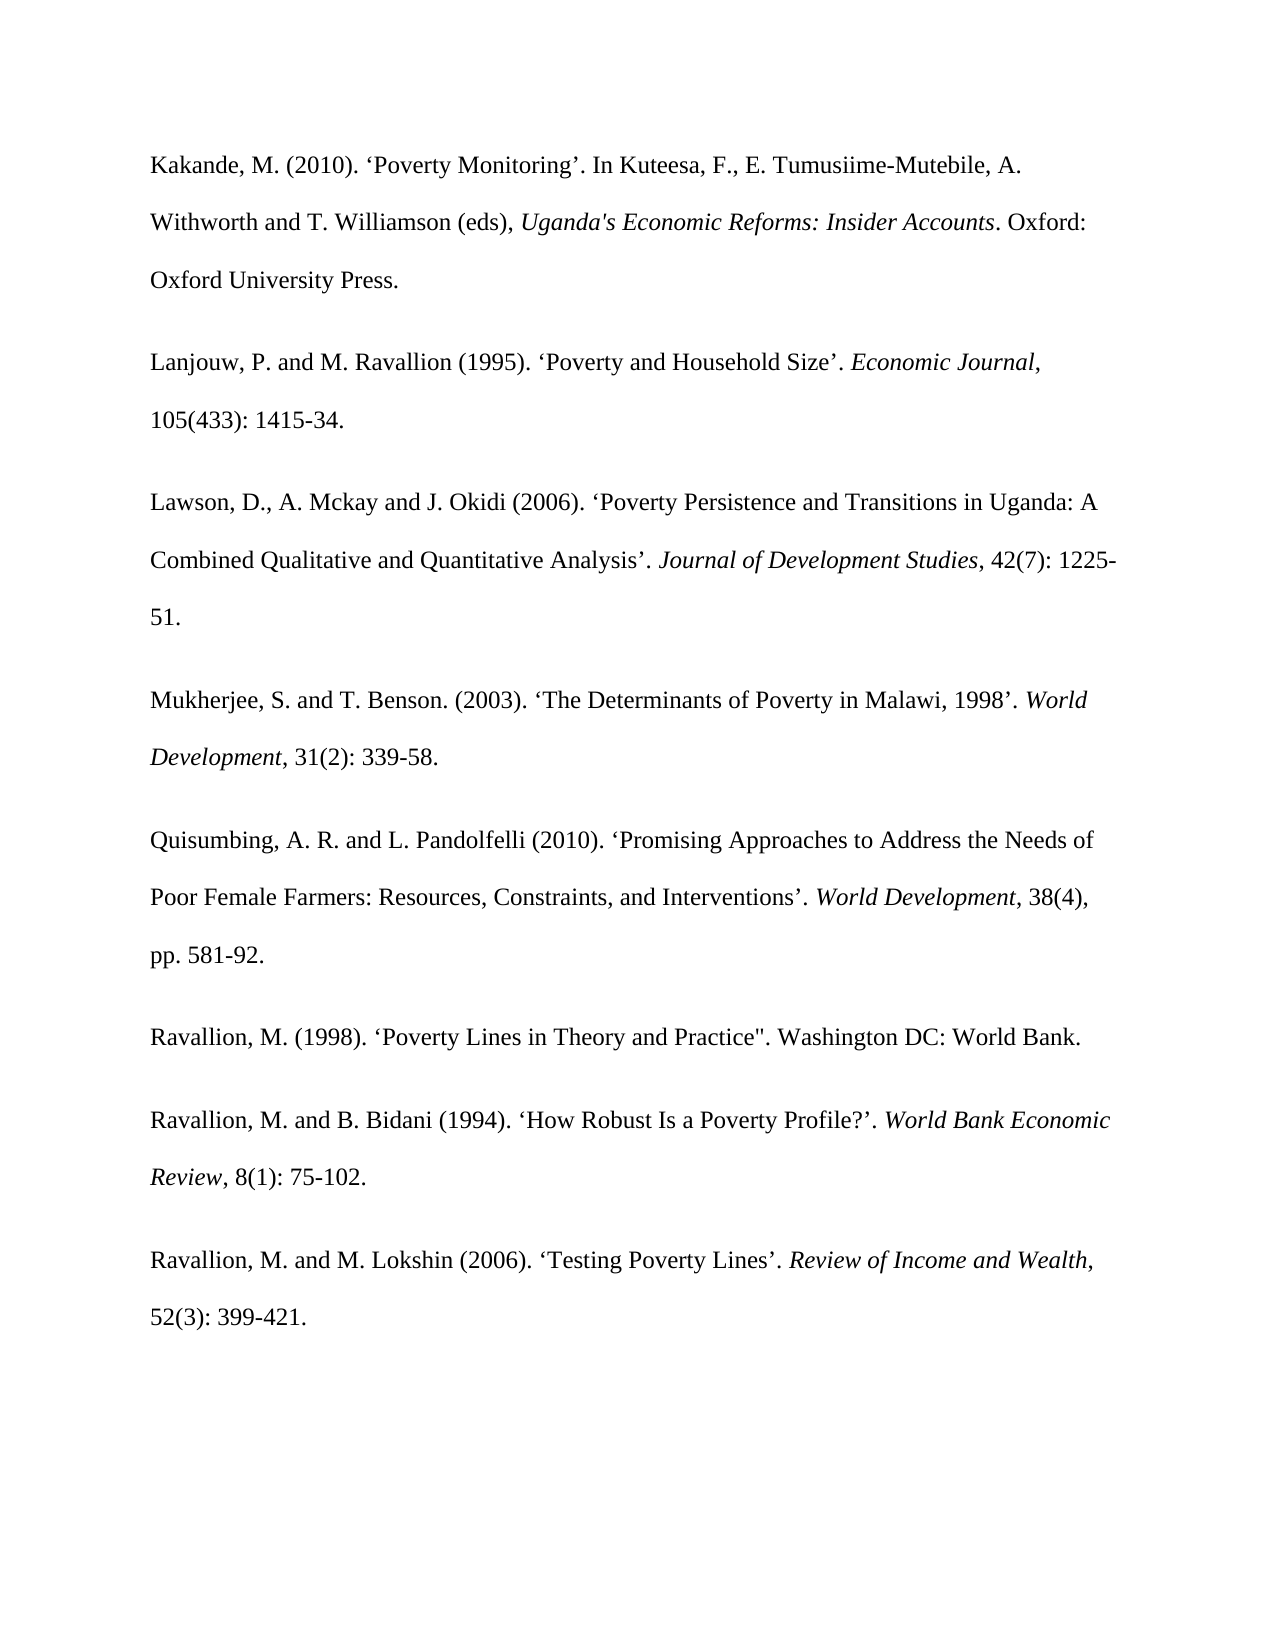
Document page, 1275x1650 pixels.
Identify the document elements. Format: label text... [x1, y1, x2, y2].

text Lawson, D., A. Mckay and J. Okidi (2006). ‘Poverty Persistence and Transitions in Uganda: A Combined Qualitative and Quantitative Analysis’. Journal of Development Studies, 42(7): 1225-51. [150, 487, 1125, 631]
text Quisumbing, A. R. and L. Pandolfelli (2010). ‘Promising Approaches to Address the Needs of Poor Female Farmers: Resources, Constraints, and Interventions’. World Development, 38(4), pp. 581-92. [150, 825, 1125, 969]
text Lanjouw, P. and M. Ravallion (1995). ‘Poverty and Household Size’. Economic Journal, 105(433): 1415-34. [150, 347, 1125, 434]
text Kakande, M. (2010). ‘Poverty Monitoring’. In Kuteesa, F., E. Tumusiime-Mutebile, A. Withworth and T. Williamson (eds), Uganda's Economic Reforms: Insider Accounts. Oxford: Oxford University Press. [150, 150, 1125, 294]
text Ravallion, M. and M. Lokshin (2006). ‘Testing Poverty Lines’. Review of Income and Wealth, 52(3): 399-421. [150, 1245, 1125, 1331]
text Mukherjee, S. and T. Benson. (2003). ‘The Determinants of Poverty in Malawi, 1998’. World Development, 31(2): 339-58. [150, 685, 1125, 771]
text Ravallion, M. and B. Bidani (1994). ‘How Robust Is a Poverty Profile?’. World Bank Economic Review, 8(1): 75-102. [150, 1105, 1125, 1191]
text Ravallion, M. (1998). ‘Poverty Lines in Theory and Practice". Washington DC: World Bank. [150, 1022, 1125, 1051]
